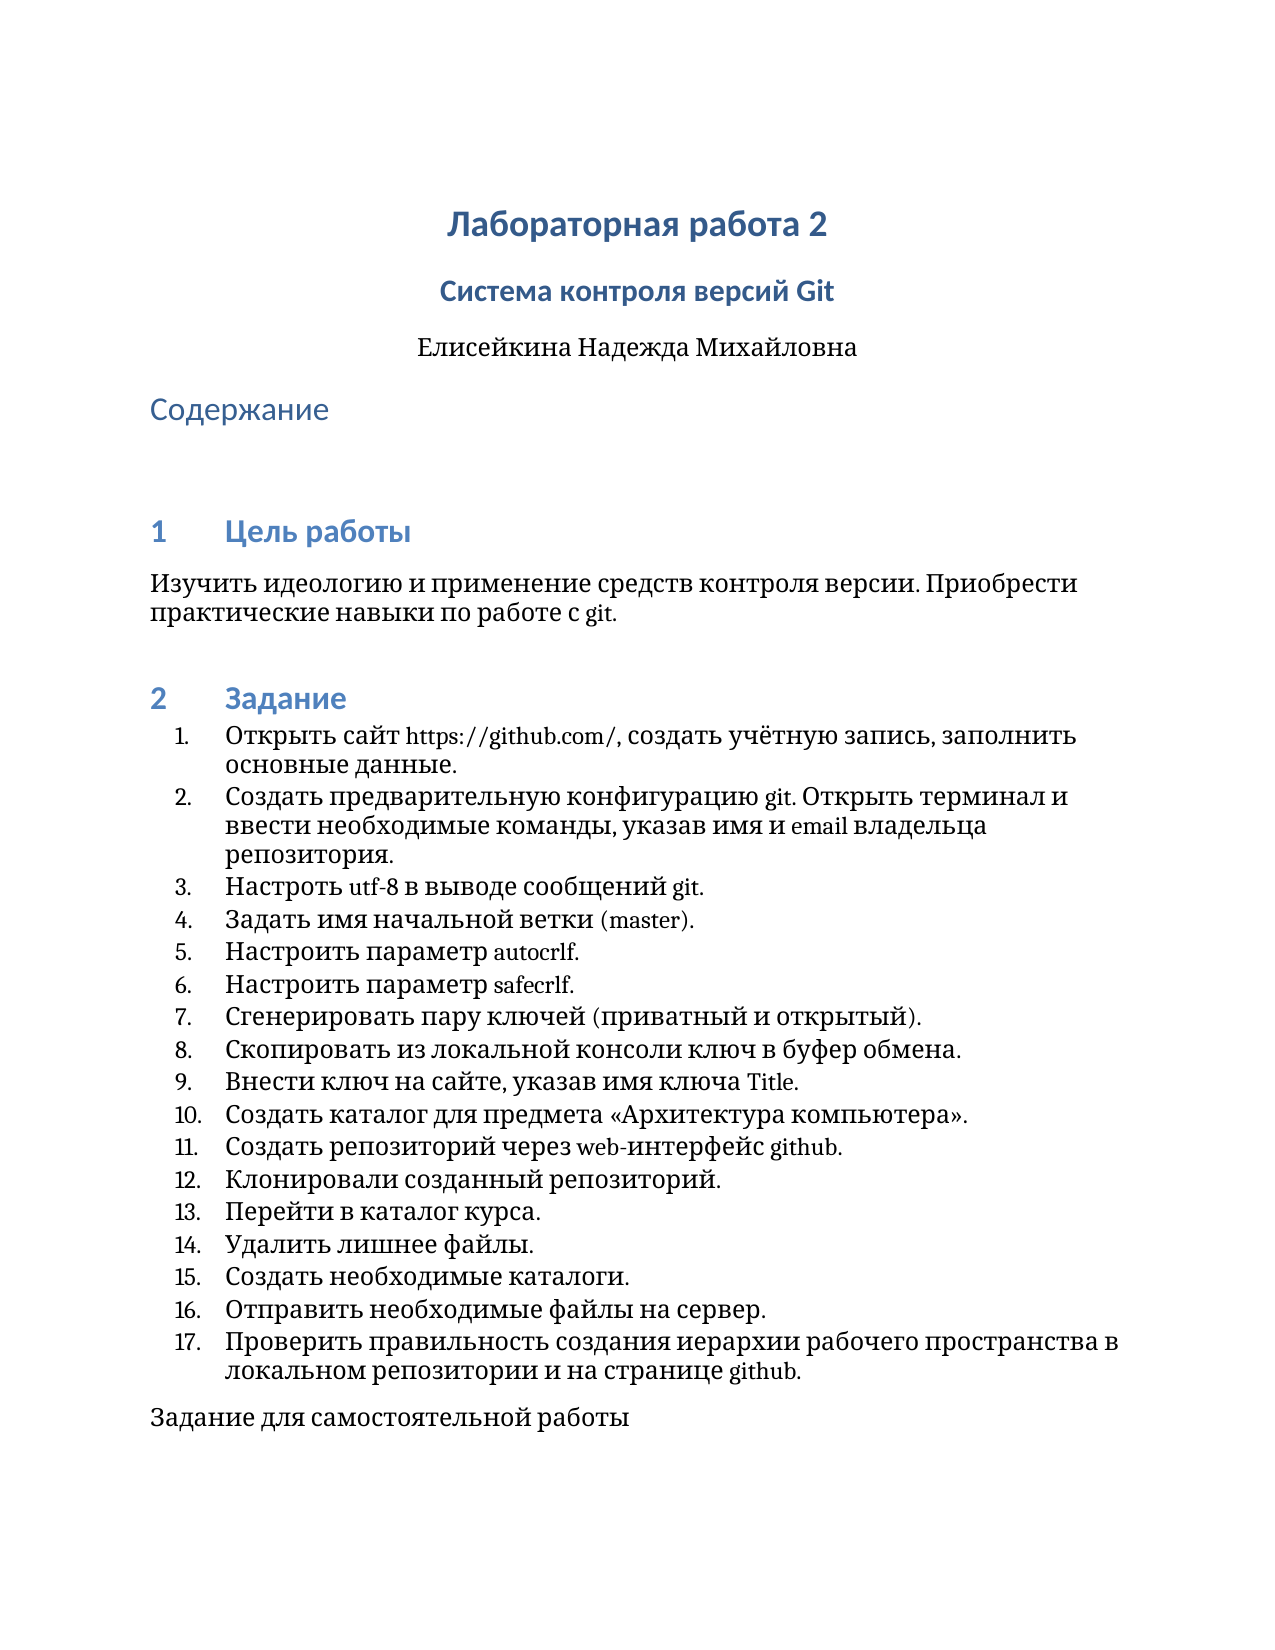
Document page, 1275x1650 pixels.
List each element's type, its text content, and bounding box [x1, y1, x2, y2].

text Задание для самостоятельной работы [150, 1404, 1125, 1433]
list Настроить параметр autocrlf. [175, 938, 1125, 967]
list Внести ключ на сайте, указав имя ключа Title. [175, 1068, 1125, 1097]
list Создать каталог для предмета «Архитектура компьютера». [175, 1101, 1125, 1129]
text Елисейкина Надежда Михайловна [150, 334, 1125, 363]
list Создать репозиторий через web-интерфейс github. [175, 1133, 1125, 1162]
list Настроить параметр safecrlf. [175, 971, 1125, 999]
list Открыть сайт https://github.com/, создать учётную запись, заполнить основные данные. [175, 722, 1125, 779]
list Сгенерировать пару ключей (приватный и открытый). [175, 1003, 1125, 1032]
list Проверить правильность создания иерархии рабочего пространства в локальном репозитории и на странице github. [175, 1328, 1125, 1386]
title Лабораторная работа 2 [150, 200, 1125, 246]
list Удалить лишнее файлы. [175, 1231, 1125, 1259]
subtitle Система контроля версий Git [150, 271, 1125, 309]
text Изучить идеологию и применение средств контроля версии. Приобрести практические навыки по работе с git. [150, 570, 1125, 627]
list Отправить необходимые файлы на сервер. [175, 1296, 1125, 1324]
list Настроть utf-8 в выводе сообщений git. [175, 873, 1125, 902]
list Задать имя начальной ветки (master). [175, 906, 1125, 934]
list Скопировать из локальной консоли ключ в буфер обмена. [175, 1036, 1125, 1064]
subtitle 2 Задание [150, 677, 1125, 718]
list Клонировали созданный репозиторий. [175, 1166, 1125, 1194]
list Создать предварительную конфигурацию git. Открыть терминал и ввести необходимые команды, указав имя и email владельца репозитория. [175, 783, 1125, 869]
subtitle 1 Цель работы [150, 510, 1125, 551]
list Создать необходимые каталоги. [175, 1263, 1125, 1292]
list Перейти в каталог курса. [175, 1198, 1125, 1227]
